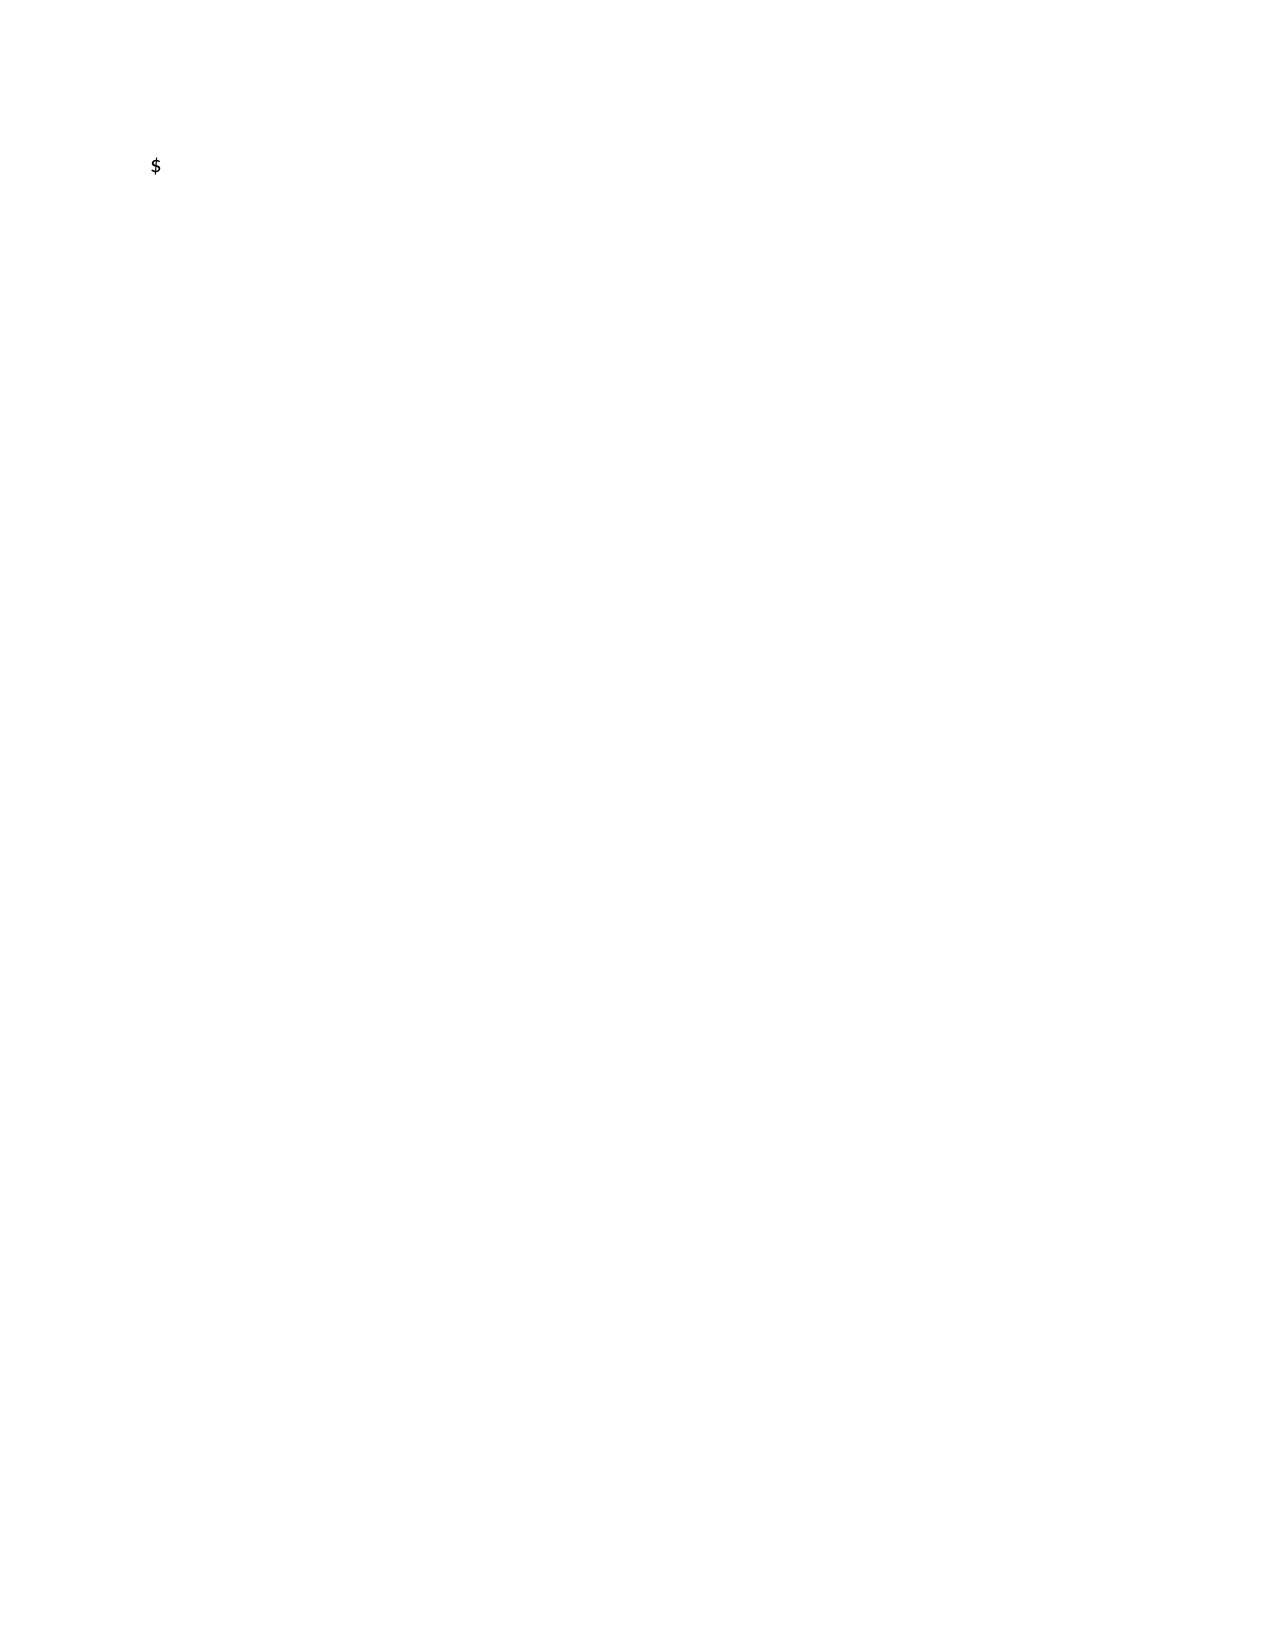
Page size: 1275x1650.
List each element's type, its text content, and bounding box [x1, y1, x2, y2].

text $ [150, 150, 1125, 178]
